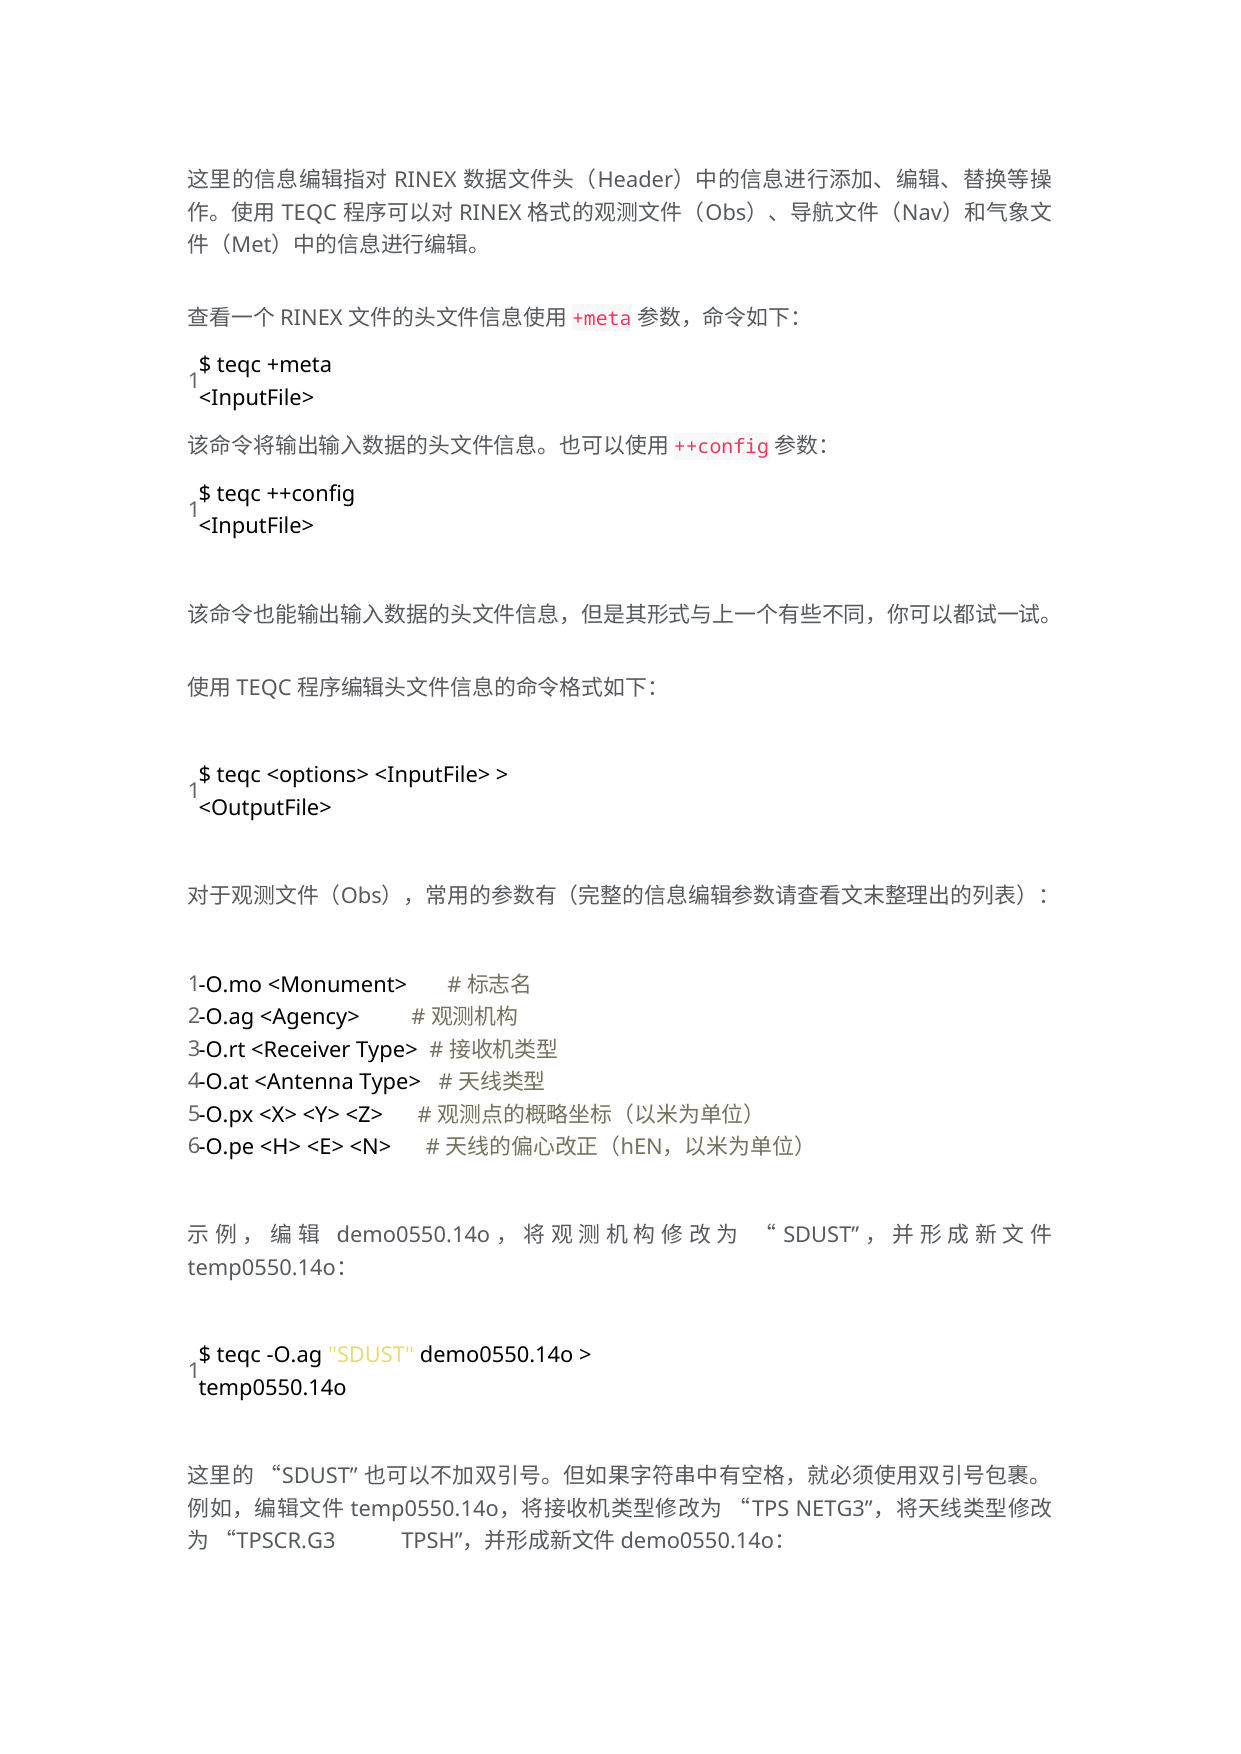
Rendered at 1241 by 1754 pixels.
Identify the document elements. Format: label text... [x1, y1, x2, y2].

table_header $ teqc <options> <InputFile> > <OutputFile> [198, 742, 630, 838]
table_header $ teqc -O.ag "SDUST" demo0550.14o > temp0550.14o [198, 1322, 715, 1418]
text 这里的 “SDUST” 也可以不加双引号。但如果字符串中有空格，就必须使用双引号包裹。例如，编辑文件 temp0550.14o，将接收机类型修改为 “TPS NETG3”，将天线类型修改为 “TPSCR.G3 TPSH”，并形成新文件 demo0550.14o： [187, 1458, 1053, 1556]
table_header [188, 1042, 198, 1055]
table_header $ teqc +meta <InputFile> [199, 332, 453, 428]
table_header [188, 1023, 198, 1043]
text 查看一个 RINEX 文件的头文件信息使用 +meta 参数，命令如下： [187, 299, 1053, 332]
table_header -O.mo <Monument> # 标志名 -O.ag <Agency> # 观测机构 -O.rt <Receiver Type> # 接收机类型 -O.at <Antenna Type> # 天线类型 -O.px <X> <Y> <Z> # 观测点的概略坐标（以米为单位） -O.pe <H> <E> <N> # 天线的偏心改正（hEN，以米为单位） [198, 951, 870, 1177]
text 该命令将输出输入数据的头文件信息。也可以使用 ++config 参数： [187, 428, 1053, 461]
text 该命令也能输出输入数据的头文件信息，但是其形式与上一个有些不同，你可以都试一试。 [187, 597, 1053, 629]
text 示例，编辑 demo0550.14o，将观测机构修改为 “SDUST”，并形成新文件 temp0550.14o： [187, 1217, 1053, 1282]
text 使用 TEQC 程序编辑头文件信息的命令格式如下： [187, 669, 1053, 702]
table_header $ teqc ++config <InputFile> [198, 461, 479, 557]
text 对于观测文件（Obs），常用的参数有（完整的信息编辑参数请查看文末整理出的列表）： [187, 878, 1053, 911]
text 这里的信息编辑指对 RINEX 数据文件头（Header）中的信息进行添加、编辑、替换等操作。使用 TEQC 程序可以对 RINEX 格式的观测文件（Obs）、导航文件（Nav）和气象文件（Met）中的信息进行编辑。 [187, 162, 1053, 259]
